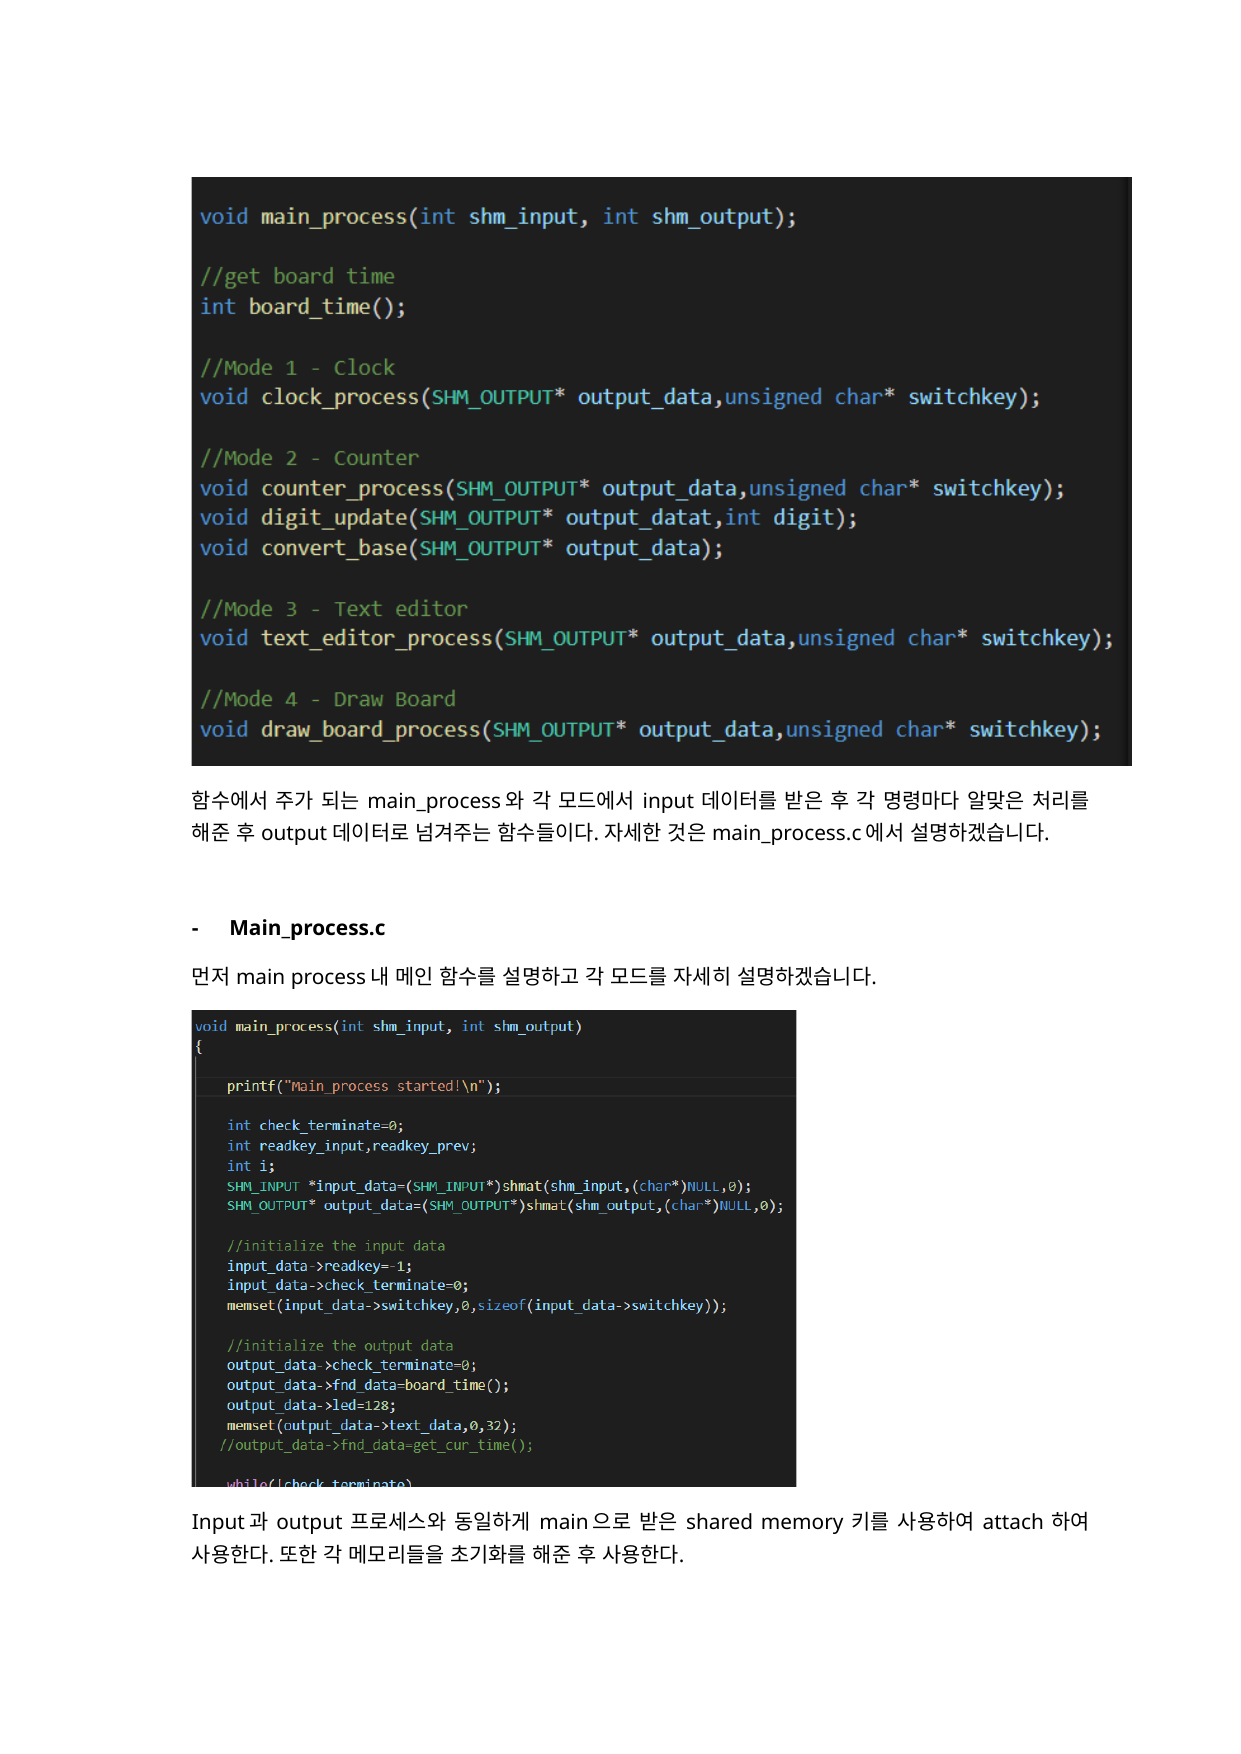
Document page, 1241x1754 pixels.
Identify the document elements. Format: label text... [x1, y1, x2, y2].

text 먼저 main process내 메인 함수를 설명하고 각 모드를 자세히 설명하겠습니다. [192, 961, 1090, 991]
picture [191, 1010, 797, 1487]
text 함수에서 주가 되는 main_process와 각 모드에서 input 데이터를 받은 후 각 명령마다 알맞은 처리를 해준 후 output 데이터로 넘겨주는 함수들이다. 자세한 것은 main_process.c에서 설명하겠습니다. [192, 784, 1090, 847]
text Input과 output 프로세스와 동일하게 main으로 받은 shared memory 키를 사용하여 attach 하여 사용한다. 또한 각 메모리들을 초기화를 해준 후 사용한다. [192, 1505, 1090, 1568]
picture [191, 177, 1132, 766]
list Main_process.c [192, 913, 1090, 942]
